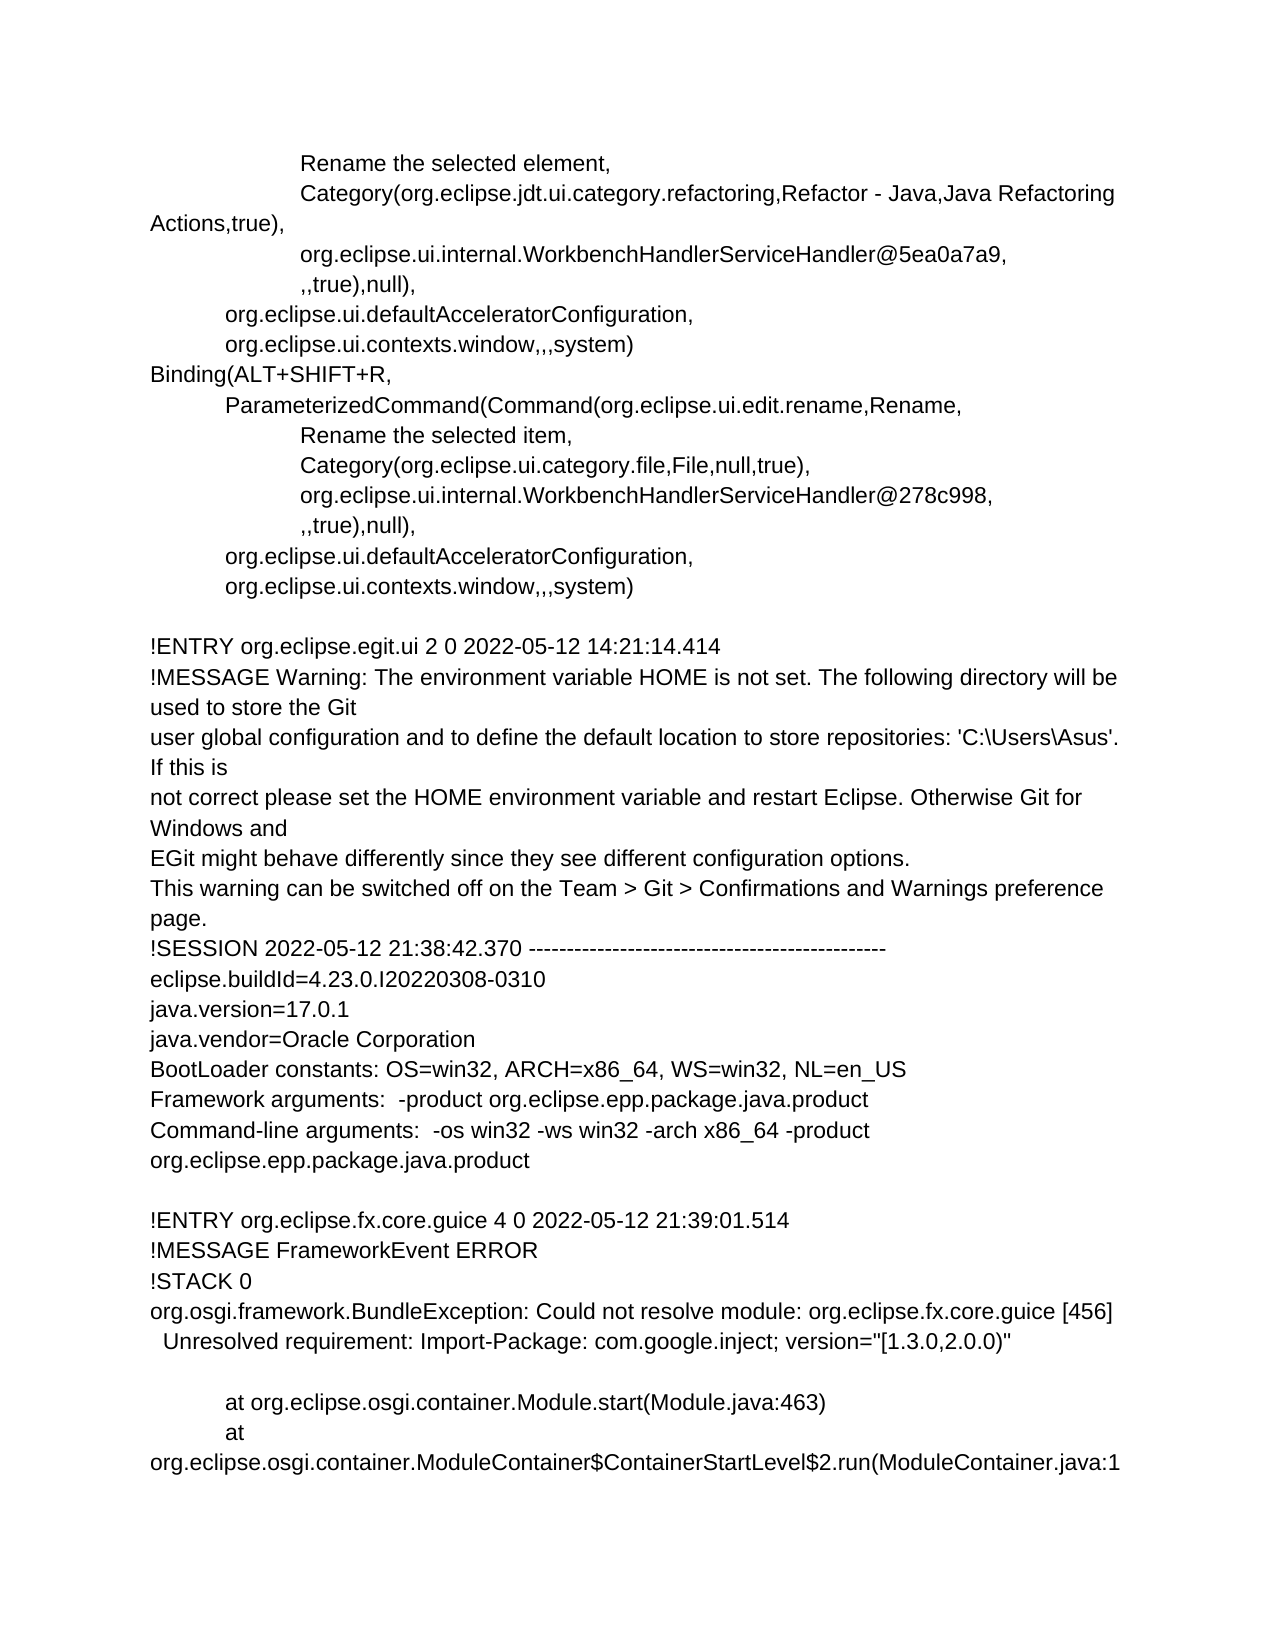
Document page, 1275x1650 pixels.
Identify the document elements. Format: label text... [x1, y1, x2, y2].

text Rename the selected element, [150, 150, 1125, 176]
text org.eclipse.ui.internal.WorkbenchHandlerServiceHandler@278c998, [150, 482, 1125, 509]
text Rename the selected item, [150, 422, 1125, 448]
text !ENTRY org.eclipse.egit.ui 2 0 2022-05-12 14:21:14.414 [150, 633, 1125, 660]
text ,,true),null), [150, 271, 1125, 297]
text Command-line arguments: -os win32 -ws win32 -arch x86_64 -product org.eclipse.epp.package.java.product [150, 1117, 1125, 1173]
text EGit might behave differently since they see different configuration options. [150, 845, 1125, 871]
text Framework arguments: -product org.eclipse.epp.package.java.product [150, 1086, 1125, 1113]
text !ENTRY org.eclipse.fx.core.guice 4 0 2022-05-12 21:39:01.514 [150, 1207, 1125, 1234]
text java.version=17.0.1 [150, 996, 1125, 1022]
text org.osgi.framework.BundleException: Could not resolve module: org.eclipse.fx.core.guice [456] [150, 1298, 1125, 1324]
text Unresolved requirement: Import-Package: com.google.inject; version="[1.3.0,2.0.0)" [150, 1328, 1125, 1354]
text !MESSAGE FrameworkEvent ERROR [150, 1237, 1125, 1264]
text Category(org.eclipse.jdt.ui.category.refactoring,Refactor - Java,Java Refactoring Actions,true), [150, 180, 1125, 237]
text This warning can be switched off on the Team > Git > Confirmations and Warnings preference page. [150, 875, 1125, 932]
text at org.eclipse.osgi.container.Module.start(Module.java:463) [150, 1388, 1125, 1415]
text BootLoader constants: OS=win32, ARCH=x86_64, WS=win32, NL=en_US [150, 1056, 1125, 1083]
text !STACK 0 [150, 1268, 1125, 1294]
text org.eclipse.ui.defaultAcceleratorConfiguration, [150, 301, 1125, 327]
text Category(org.eclipse.ui.category.file,File,null,true), [150, 452, 1125, 478]
text eclipse.buildId=4.23.0.I20220308-0310 [150, 966, 1125, 992]
text !MESSAGE Warning: The environment variable HOME is not set. The following directory will be used to store the Git [150, 663, 1125, 720]
text org.eclipse.ui.defaultAcceleratorConfiguration, [150, 543, 1125, 569]
text java.vendor=Oracle Corporation [150, 1026, 1125, 1052]
text !SESSION 2022-05-12 21:38:42.370 ----------------------------------------------- [150, 935, 1125, 962]
text Binding(ALT+SHIFT+R, [150, 361, 1125, 388]
text not correct please set the HOME environment variable and restart Eclipse. Otherwise Git for Windows and [150, 784, 1125, 841]
text org.eclipse.ui.internal.WorkbenchHandlerServiceHandler@5ea0a7a9, [150, 241, 1125, 267]
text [150, 1419, 1125, 1475]
text ParameterizedCommand(Command(org.eclipse.ui.edit.rename,Rename, [150, 392, 1125, 418]
text ,,true),null), [150, 512, 1125, 539]
text org.eclipse.ui.contexts.window,,,system) [150, 331, 1125, 358]
text user global configuration and to define the default location to store repositories: 'C:\Users\Asus'. If this is [150, 724, 1125, 781]
text org.eclipse.ui.contexts.window,,,system) [150, 573, 1125, 599]
